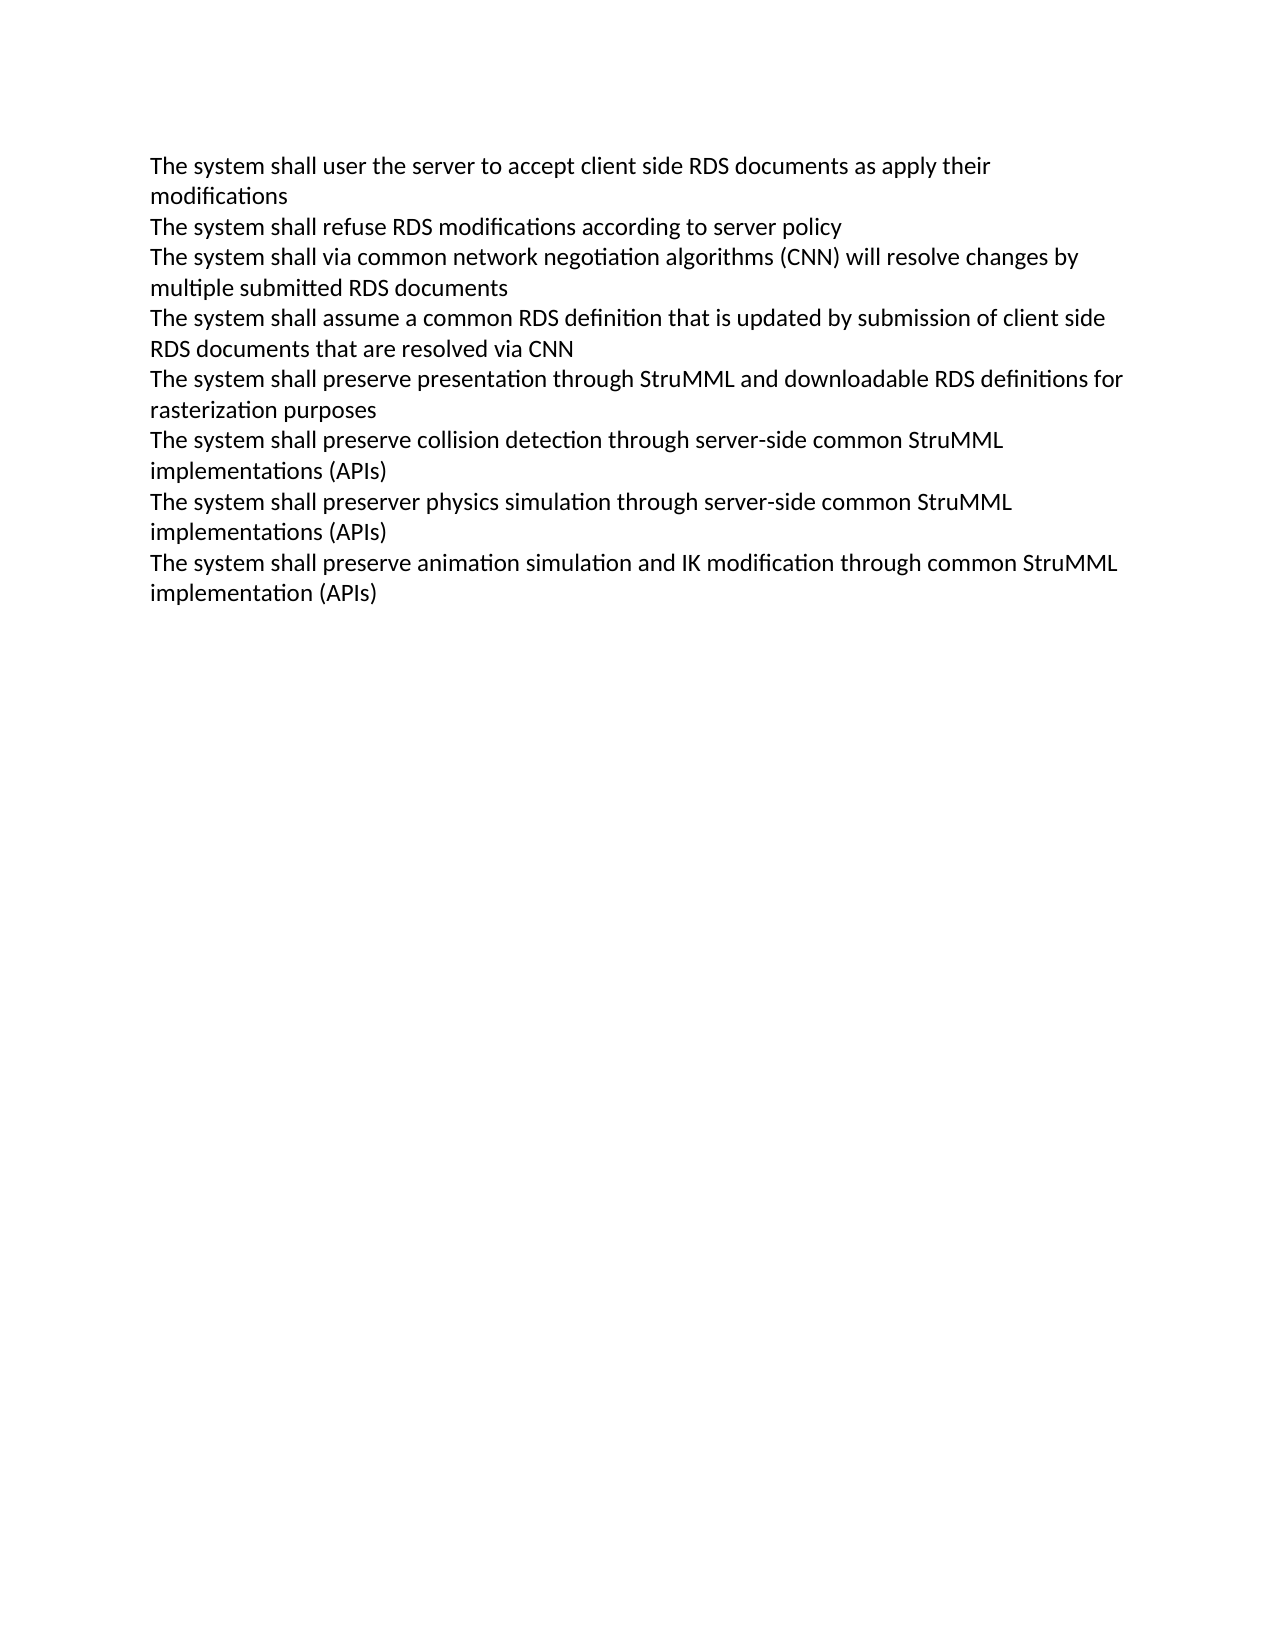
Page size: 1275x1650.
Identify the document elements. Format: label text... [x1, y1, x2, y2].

text The system shall via common network negotiation algorithms (CNN) will resolve changes by multiple submitted RDS documents [150, 242, 1125, 303]
text The system shall assume a common RDS definition that is updated by submission of client side RDS documents that are resolved via CNN The system shall preserve presentation through StruMML and downloadable RDS definitions for rasterization purposes [150, 303, 1125, 425]
text The system shall preserve collision detection through server-side common StruMML implementations (APIs) [150, 425, 1125, 486]
text The system shall refuse RDS modifications according to server policy [150, 211, 1125, 242]
text The system shall preserver physics simulation through server-side common StruMML implementations (APIs) The system shall preserve animation simulation and IK modification through common StruMML implementation (APIs) [150, 486, 1125, 608]
text The system shall user the server to accept client side RDS documents as apply their modifications [150, 150, 1125, 211]
